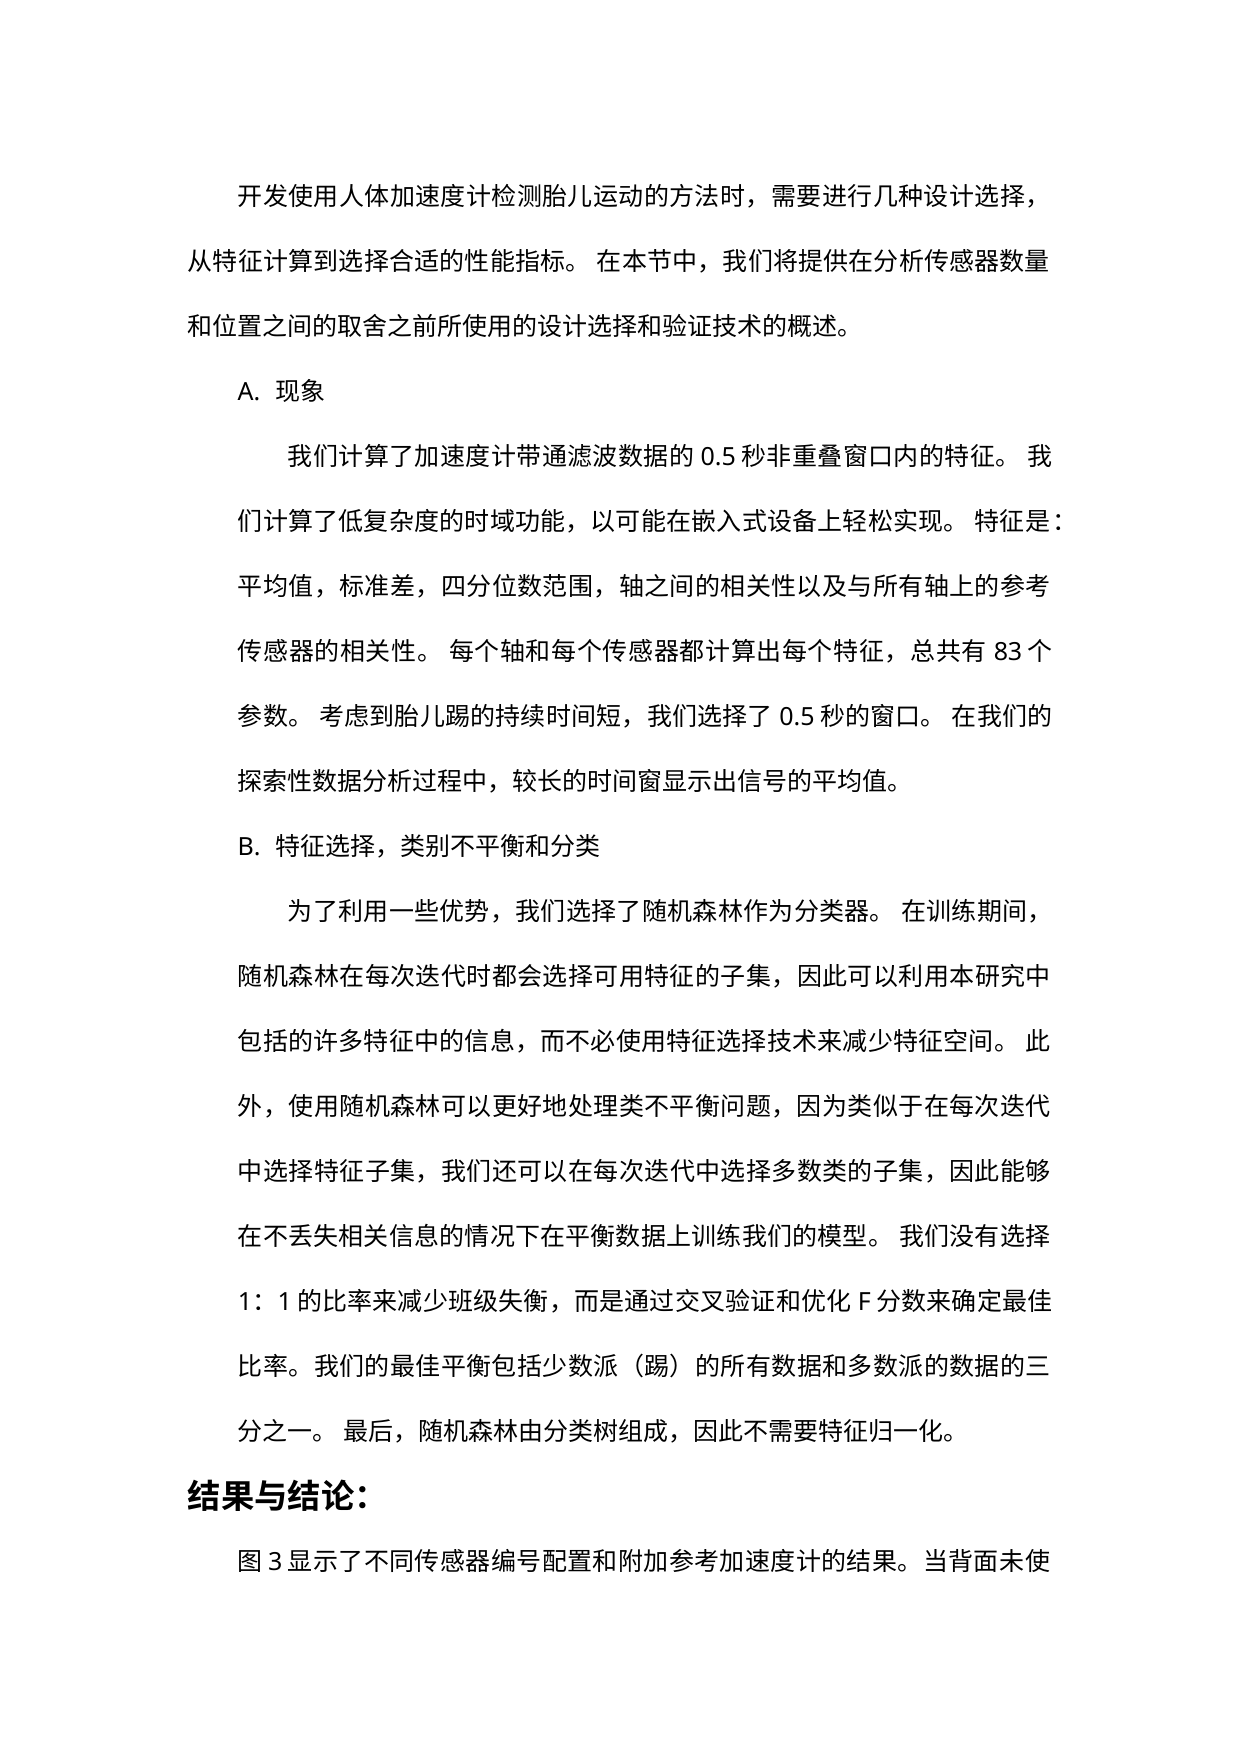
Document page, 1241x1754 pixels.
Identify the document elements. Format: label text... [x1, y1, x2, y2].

text 结果与结论： [187, 1462, 1053, 1527]
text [187, 1527, 1053, 1592]
text 为了利用一些优势，我们选择了随机森林作为分类器。 在训练期间，随机森林在每次迭代时都会选择可用特征的子集，因此可以利用本研究中包括的许多特征中的信息，而不必使用特征选择技术来减少特征空间。 此外，使用随机森林可以更好地处理类不平衡问题，因为类似于在每次迭代中选择特征子集，我们还可以在每次迭代中选择多数类的子集，因此能够在不丢失相关信息的情况下在平衡数据上训练我们的模型。 我们没有选择1：1的比率来减少班级失衡，而是通过交叉验证和优化F分数来确定最佳比率。我们的最佳平衡包括少数派（踢）的所有数据和多数派的数据的三分之一。 最后，随机森林由分类树组成，因此不需要特征归一化。 [238, 877, 1053, 1462]
text 开发使用人体加速度计检测胎儿运动的方法时，需要进行几种设计选择，从特征计算到选择合适的性能指标。 在本节中，我们将提供在分析传感器数量和位置之间的取舍之前所使用的设计选择和验证技术的概述。 [187, 162, 1053, 357]
text 我们计算了加速度计带通滤波数据的0.5秒非重叠窗口内的特征。 我们计算了低复杂度的时域功能，以可能在嵌入式设备上轻松实现。 特征是：平均值，标准差，四分位数范围，轴之间的相关性以及与所有轴上的参考传感器的相关性。 每个轴和每个传感器都计算出每个特征，总共有83个参数。 考虑到胎儿踢的持续时间短，我们选择了0.5秒的窗口。 在我们的探索性数据分析过程中，较长的时间窗显示出信号的平均值。 [238, 422, 1053, 812]
list 现象 [237, 357, 1053, 422]
list 特征选择，类别不平衡和分类 [237, 812, 1053, 877]
